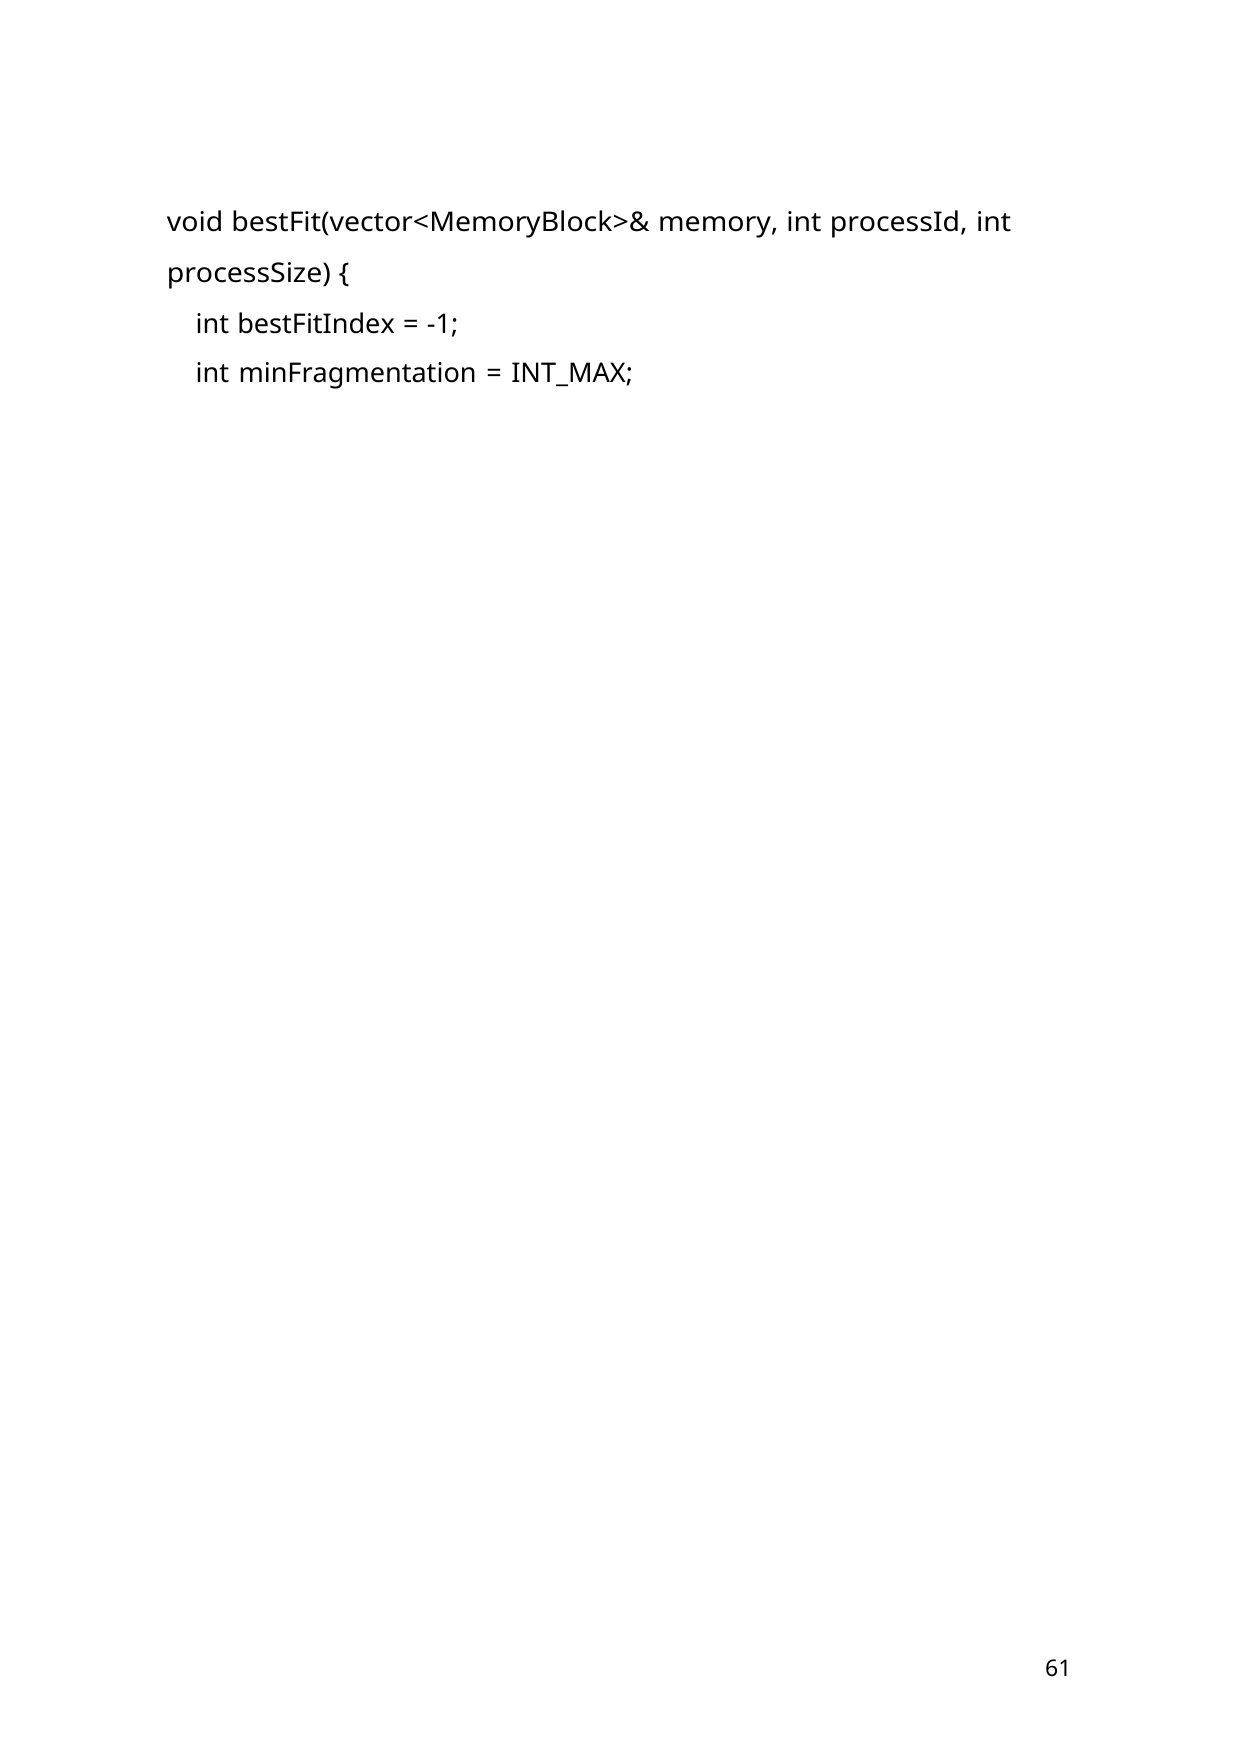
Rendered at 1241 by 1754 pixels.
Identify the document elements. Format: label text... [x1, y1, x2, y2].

text int minFragmentation = INT_MAX; [195, 353, 1084, 390]
text void bestFit(vector<MemoryBlock>& memory, int processId, int processSize) { [167, 203, 1084, 291]
text int bestFitIndex = -1; [195, 305, 1084, 342]
